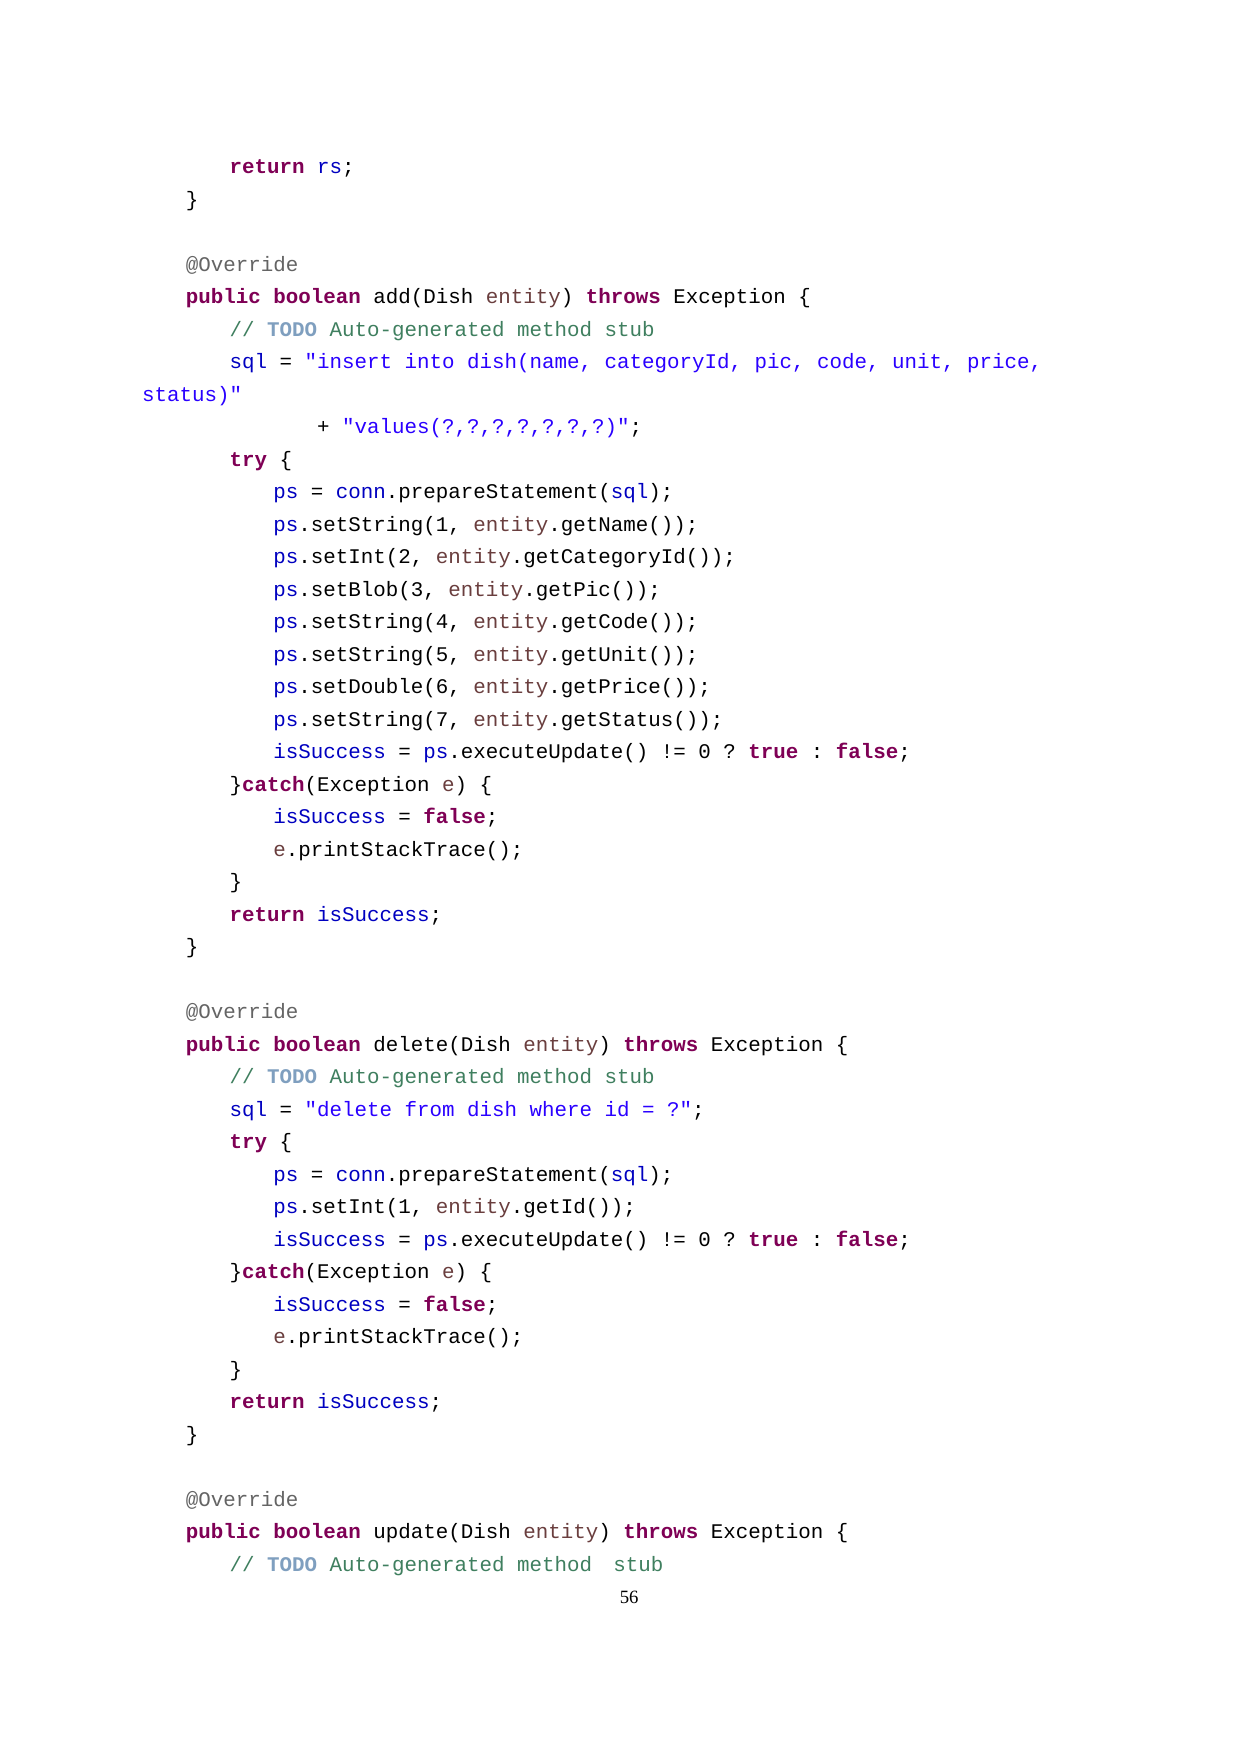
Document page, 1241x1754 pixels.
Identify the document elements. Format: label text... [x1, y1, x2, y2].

text @Override [142, 249, 1116, 282]
text ps.setInt(2, entity.getCategoryId()); [142, 542, 1116, 574]
text return isSuccess; [142, 1387, 1116, 1419]
text public boolean delete(Dish entity) throws Exception { [142, 1029, 1116, 1062]
text @Override [142, 1484, 1116, 1517]
text ps.setString(1, entity.getName()); [142, 509, 1116, 542]
text } [142, 1354, 1116, 1387]
text ps.setBlob(3, entity.getPic()); [142, 574, 1116, 607]
text isSuccess = ps.executeUpdate() != 0 ? true : false; [142, 1224, 1116, 1257]
text ps.setString(7, entity.getStatus()); [142, 704, 1116, 737]
text ps.setString(4, entity.getCode()); [142, 607, 1116, 639]
text sql = "delete from dish where id = ?"; [142, 1094, 1116, 1127]
text } [142, 867, 1116, 899]
text try { [142, 1127, 1116, 1159]
text } [142, 184, 1116, 217]
text public boolean add(Dish entity) throws Exception { [142, 282, 1116, 314]
text ps = conn.prepareStatement(sql); [142, 477, 1116, 509]
text ps.setInt(1, entity.getId()); [142, 1192, 1116, 1224]
text ps.setDouble(6, entity.getPrice()); [142, 672, 1116, 704]
text @Override [142, 997, 1116, 1029]
text } [142, 932, 1116, 964]
text // TODO Auto-generated method stub [142, 1062, 1116, 1094]
text sql = "insert into dish(name, categoryId, pic, code, unit, price, status)" [142, 347, 1116, 412]
text }catch(Exception e) { [142, 1257, 1116, 1289]
text public boolean update(Dish entity) throws Exception { [142, 1517, 1116, 1549]
text return rs; [142, 152, 1116, 184]
text // TODO Auto-generated method stub [142, 1549, 1116, 1582]
text isSuccess = ps.executeUpdate() != 0 ? true : false; [142, 737, 1116, 769]
text return isSuccess; [142, 899, 1116, 932]
text + "values(?,?,?,?,?,?,?)"; [142, 412, 1116, 444]
text e.printStackTrace(); [142, 1322, 1116, 1354]
text } [142, 1419, 1116, 1452]
text isSuccess = false; [142, 802, 1116, 834]
text // TODO Auto-generated method stub [142, 314, 1116, 347]
text ps.setString(5, entity.getUnit()); [142, 639, 1116, 672]
text isSuccess = false; [142, 1289, 1116, 1322]
text try { [142, 444, 1116, 477]
text }catch(Exception e) { [142, 769, 1116, 802]
text e.printStackTrace(); [142, 834, 1116, 867]
text ps = conn.prepareStatement(sql); [142, 1159, 1116, 1192]
